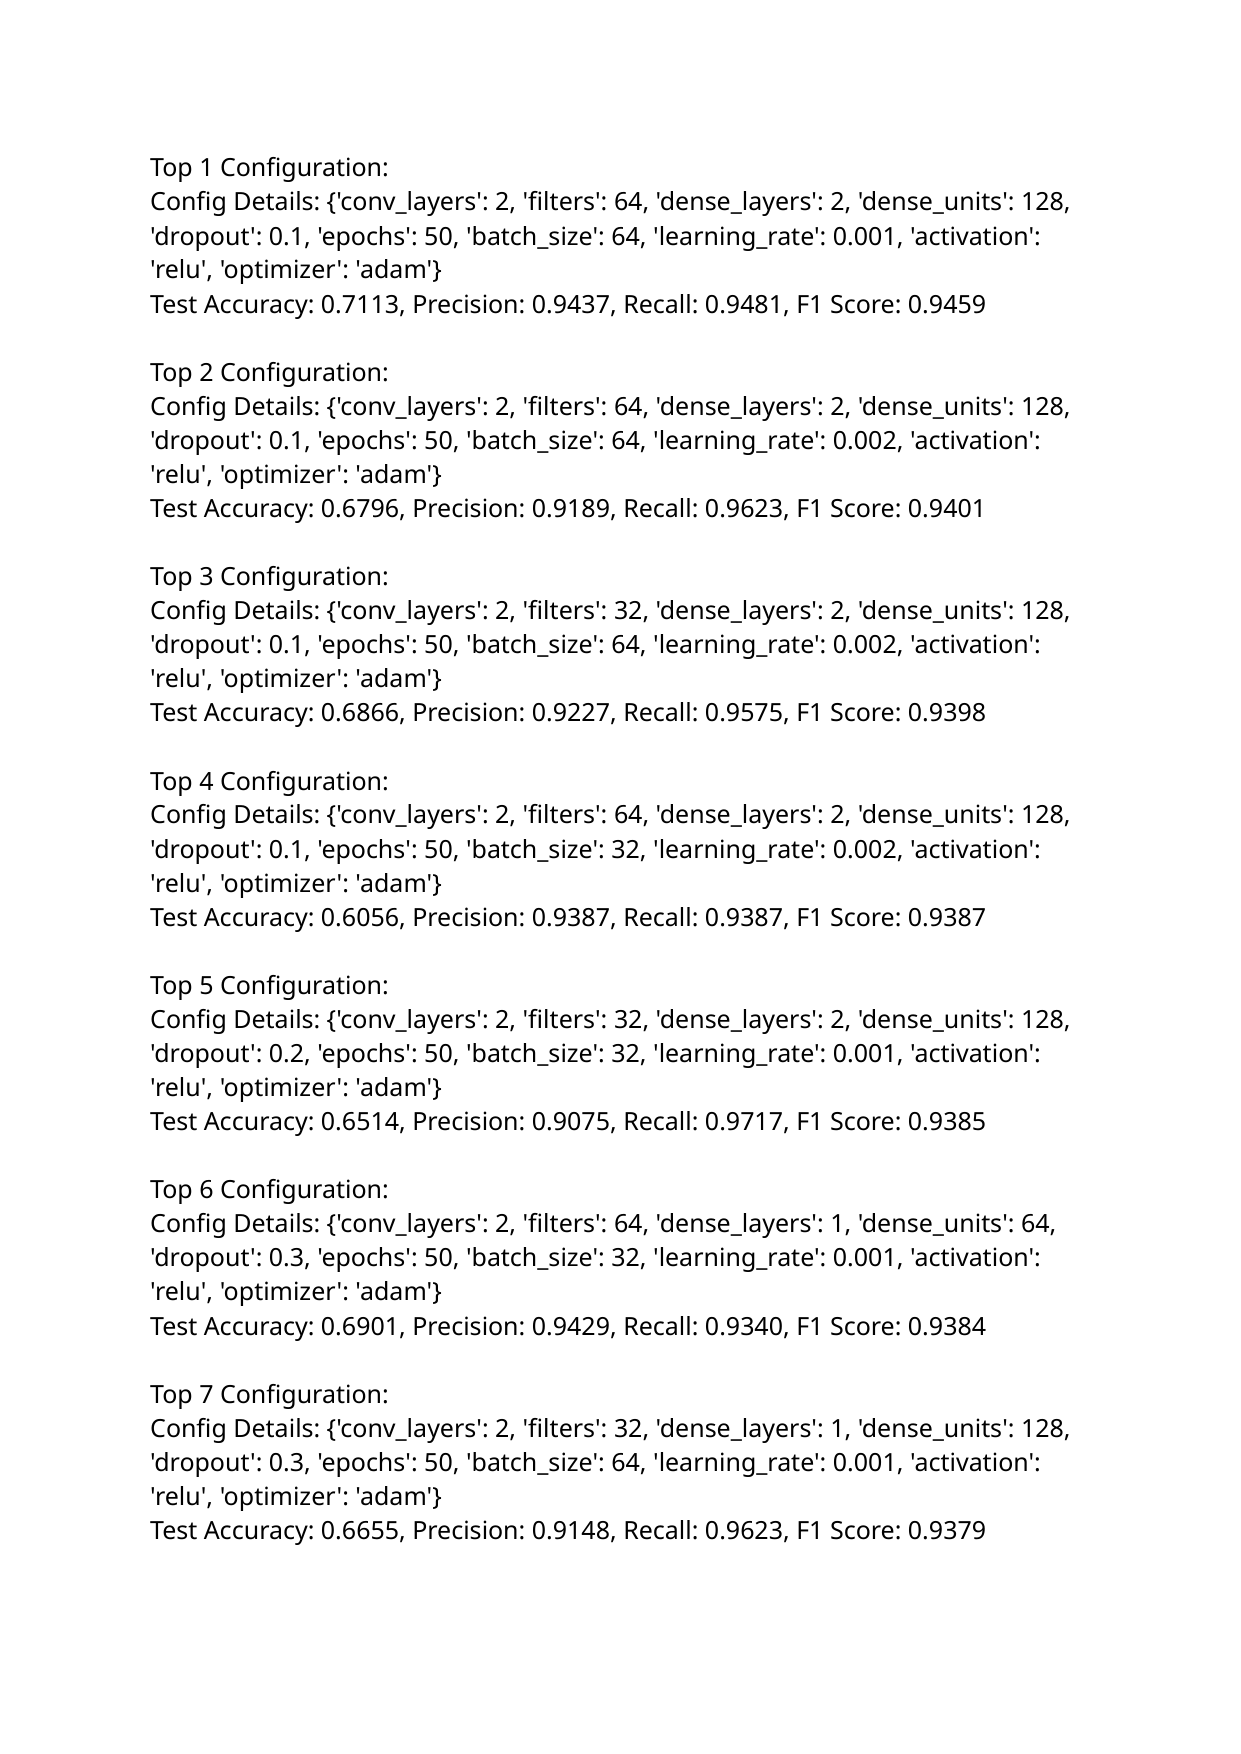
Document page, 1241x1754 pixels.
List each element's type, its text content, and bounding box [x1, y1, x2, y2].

text Test Accuracy: 0.6796, Precision: 0.9189, Recall: 0.9623, F1 Score: 0.9401 [150, 491, 1090, 525]
text Config Details: {'conv_layers': 2, 'filters': 32, 'dense_layers': 1, 'dense_units': 128, 'dropout': 0.3, 'epochs': 50, 'batch_size': 64, 'learning_rate': 0.001, 'activation': 'relu', 'optimizer': 'adam'} [150, 1410, 1090, 1512]
text Top 3 Configuration: [150, 559, 1090, 593]
text Test Accuracy: 0.7113, Precision: 0.9437, Recall: 0.9481, F1 Score: 0.9459 [150, 286, 1090, 320]
text Config Details: {'conv_layers': 2, 'filters': 32, 'dense_layers': 2, 'dense_units': 128, 'dropout': 0.1, 'epochs': 50, 'batch_size': 64, 'learning_rate': 0.002, 'activation': 'relu', 'optimizer': 'adam'} [150, 593, 1090, 695]
text Test Accuracy: 0.6056, Precision: 0.9387, Recall: 0.9387, F1 Score: 0.9387 [150, 899, 1090, 933]
text Config Details: {'conv_layers': 2, 'filters': 64, 'dense_layers': 2, 'dense_units': 128, 'dropout': 0.1, 'epochs': 50, 'batch_size': 64, 'learning_rate': 0.001, 'activation': 'relu', 'optimizer': 'adam'} [150, 184, 1090, 286]
text Config Details: {'conv_layers': 2, 'filters': 64, 'dense_layers': 2, 'dense_units': 128, 'dropout': 0.1, 'epochs': 50, 'batch_size': 64, 'learning_rate': 0.002, 'activation': 'relu', 'optimizer': 'adam'} [150, 388, 1090, 491]
text Config Details: {'conv_layers': 2, 'filters': 64, 'dense_layers': 1, 'dense_units': 64, 'dropout': 0.3, 'epochs': 50, 'batch_size': 32, 'learning_rate': 0.001, 'activation': 'relu', 'optimizer': 'adam'} [150, 1206, 1090, 1308]
text Top 2 Configuration: [150, 354, 1090, 388]
text Top 1 Configuration: [150, 150, 1090, 184]
text Test Accuracy: 0.6866, Precision: 0.9227, Recall: 0.9575, F1 Score: 0.9398 [150, 695, 1090, 729]
text Config Details: {'conv_layers': 2, 'filters': 64, 'dense_layers': 2, 'dense_units': 128, 'dropout': 0.1, 'epochs': 50, 'batch_size': 32, 'learning_rate': 0.002, 'activation': 'relu', 'optimizer': 'adam'} [150, 797, 1090, 899]
text Top 5 Configuration: [150, 967, 1090, 1002]
text Top 6 Configuration: [150, 1172, 1090, 1206]
text Top 4 Configuration: [150, 763, 1090, 797]
text Test Accuracy: 0.6901, Precision: 0.9429, Recall: 0.9340, F1 Score: 0.9384 [150, 1308, 1090, 1342]
text Config Details: {'conv_layers': 2, 'filters': 32, 'dense_layers': 2, 'dense_units': 128, 'dropout': 0.2, 'epochs': 50, 'batch_size': 32, 'learning_rate': 0.001, 'activation': 'relu', 'optimizer': 'adam'} [150, 1002, 1090, 1104]
text Test Accuracy: 0.6655, Precision: 0.9148, Recall: 0.9623, F1 Score: 0.9379 [150, 1512, 1090, 1547]
text Top 7 Configuration: [150, 1376, 1090, 1410]
text Test Accuracy: 0.6514, Precision: 0.9075, Recall: 0.9717, F1 Score: 0.9385 [150, 1104, 1090, 1138]
